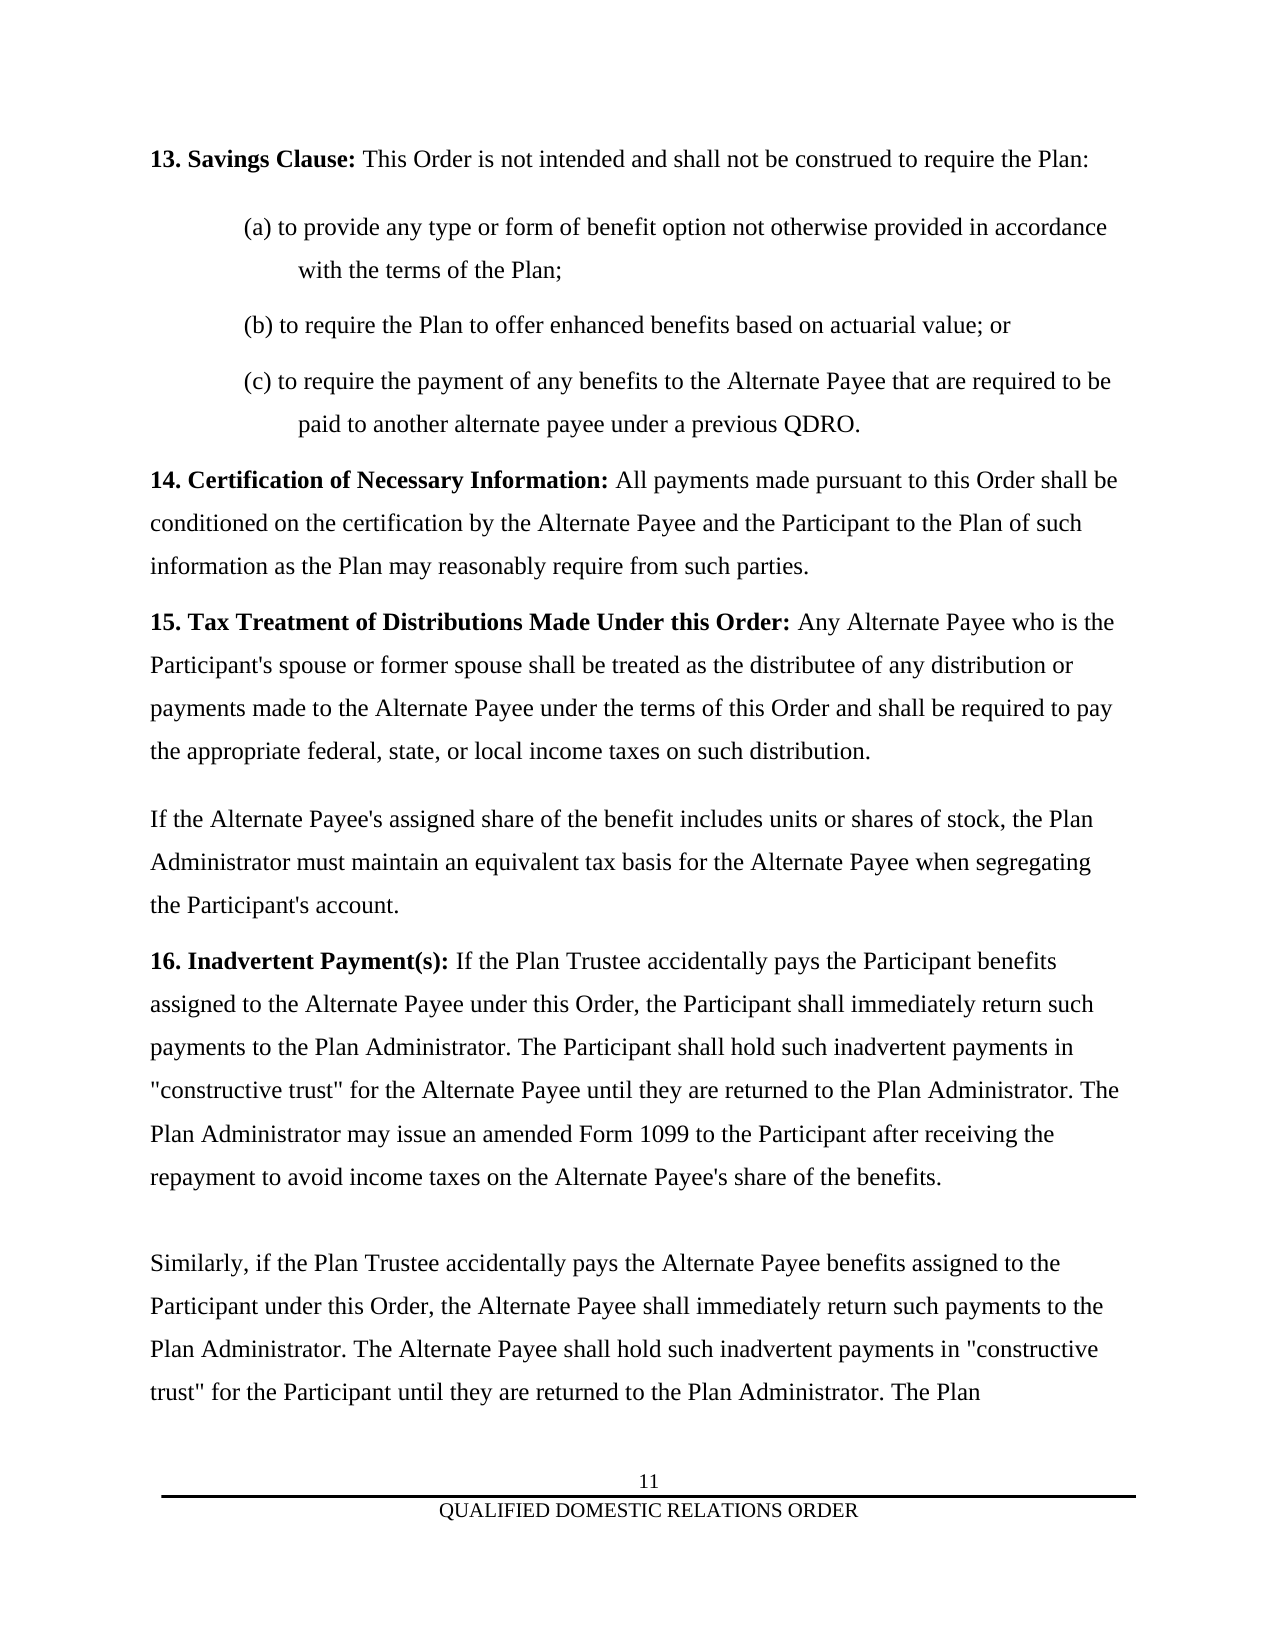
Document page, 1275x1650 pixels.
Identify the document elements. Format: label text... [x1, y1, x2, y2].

text (a) to provide any type or form of benefit option not otherwise provided in accordance with the terms of the Plan; [244, 212, 1125, 284]
text 15. Tax Treatment of Distributions Made Under this Order: Any Alternate Payee who is the Participant's spouse or former spouse shall be treated as the distributee of any distribution or payments made to the Alternate Payee under the terms of this Order and shall be required to pay the appropriate federal, state, or local income taxes on such distribution. [150, 607, 1125, 765]
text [150, 946, 1125, 1406]
text (b) to require the Plan to offer enhanced benefits based on actuarial value; or [244, 311, 1125, 339]
text 14. Certification of Necessary Information: All payments made pursuant to this Order shall be conditioned on the certification by the Alternate Payee and the Participant to the Plan of such information as the Plan may reasonably require from such parties. [150, 465, 1125, 580]
text If the Alternate Payee's assigned share of the benefit includes units or shares of stock, the Plan Administrator must maintain an equivalent tax basis for the Alternate Payee when segregating the Participant's account. [150, 804, 1125, 919]
text (c) to require the payment of any benefits to the Alternate Payee that are required to be paid to another alternate payee under a previous QDRO. [244, 366, 1125, 438]
text 13. Savings Clause: This Order is not intended and shall not be construed to require the Plan: [150, 144, 1125, 172]
